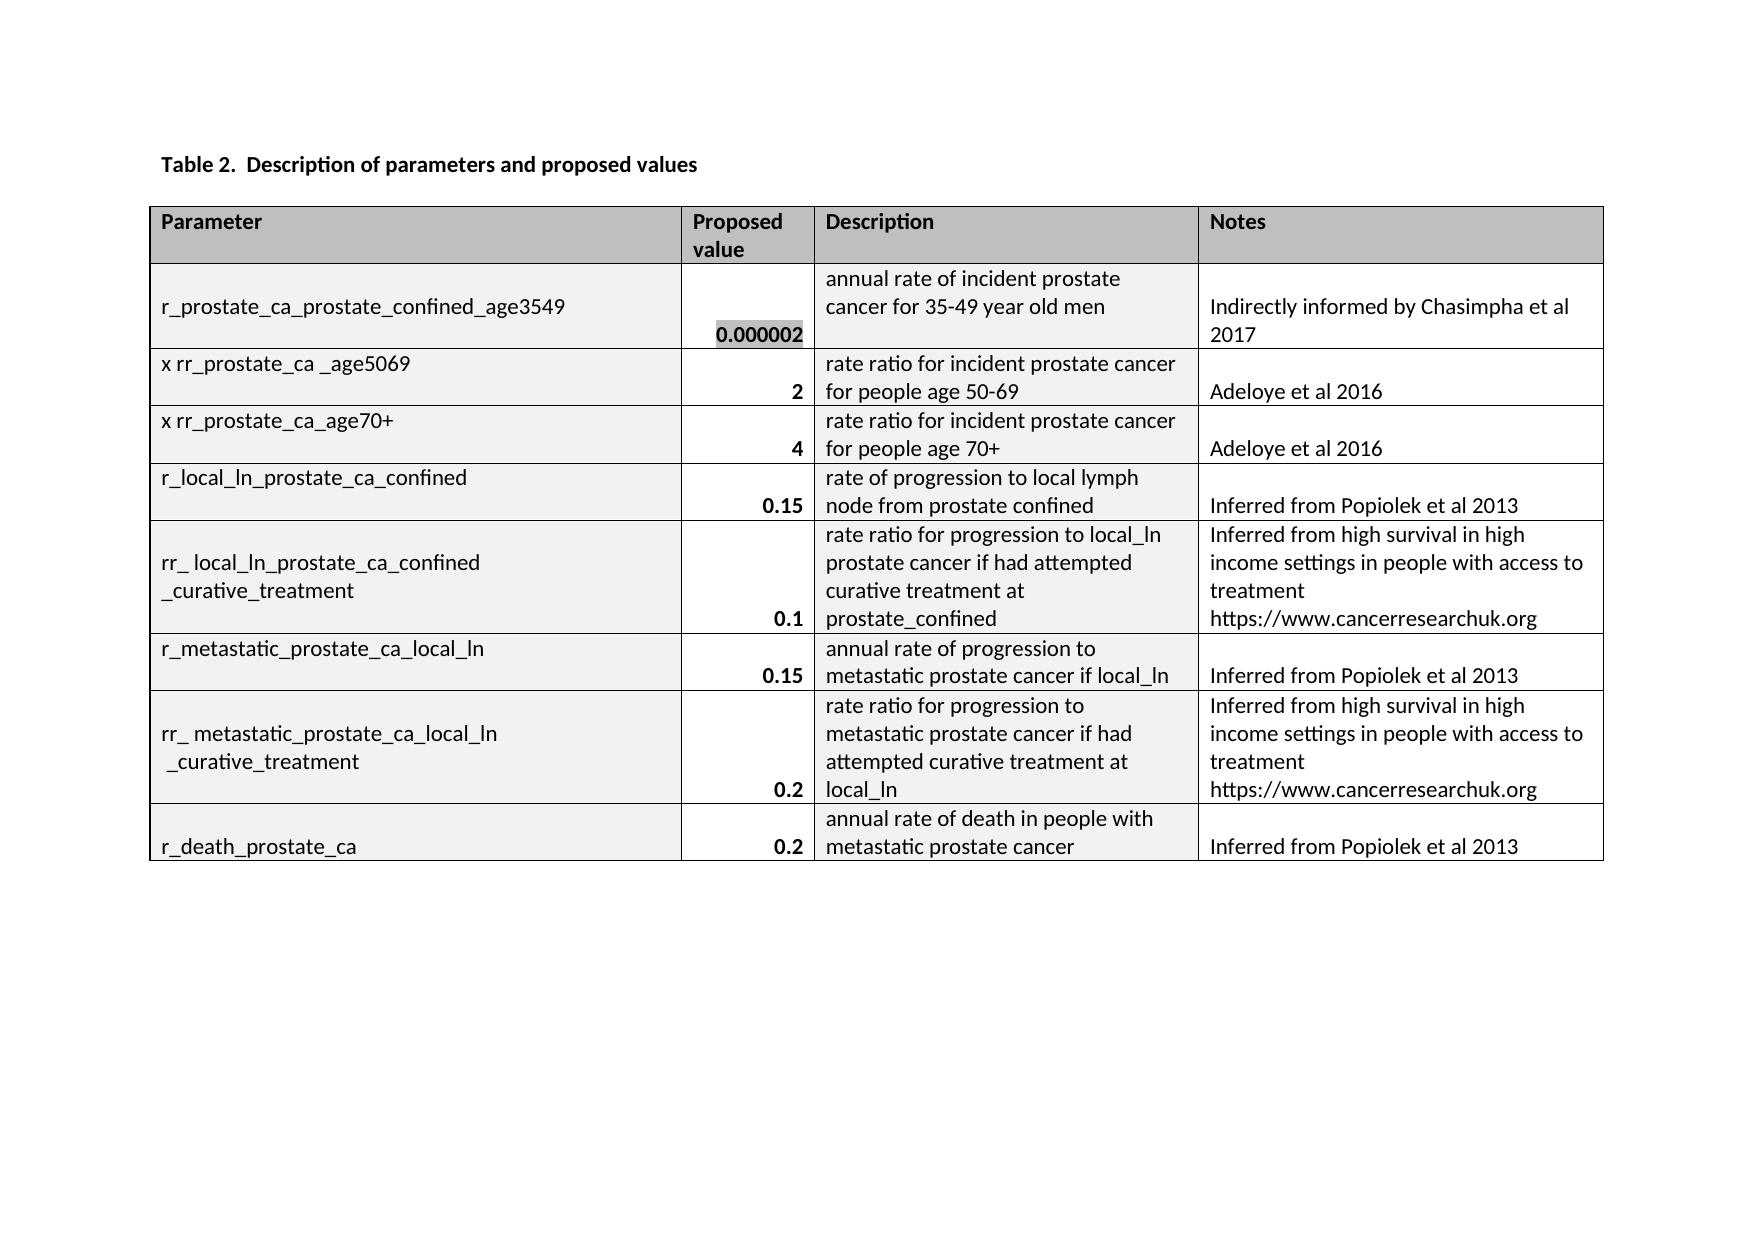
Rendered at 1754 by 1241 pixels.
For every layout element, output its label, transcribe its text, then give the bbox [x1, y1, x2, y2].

table_cell 2 [682, 349, 814, 405]
table_cell Indirectly informed by Chasimpha et al 2017 [1199, 264, 1603, 348]
table_cell rate of progression to local lymph node from prostate confined [815, 464, 1198, 519]
table_cell rr_ metastatic_prostate_ca_local_ln _curative_treatment [151, 691, 681, 803]
table_cell Inferred from Popiolek et al 2013 [1199, 804, 1603, 860]
table_cell x rr_prostate_ca _age5069 [151, 349, 681, 405]
table_cell Adeloye et al 2016 [1199, 349, 1603, 405]
table_header Table 2. Description of parameters and proposed values [150, 150, 1604, 206]
table_cell r_local_ln_prostate_ca_confined [151, 464, 681, 519]
table_cell Inferred from Popiolek et al 2013 [1199, 464, 1603, 519]
table_cell 0.15 [682, 634, 814, 690]
table_cell rate ratio for incident prostate cancer for people age 70+ [815, 406, 1198, 462]
table_cell 0.1 [682, 521, 814, 633]
table_cell rate ratio for progression to local_ln prostate cancer if had attempted curative treatment at prostate_confined [815, 521, 1198, 633]
table_cell 4 [682, 406, 814, 462]
table_cell Inferred from Popiolek et al 2013 [1199, 634, 1603, 690]
table_cell r_prostate_ca_prostate_confined_age3549 [151, 264, 681, 348]
table_cell Proposed value [682, 207, 814, 263]
table_cell Inferred from high survival in high income settings in people with access to treatment https://www.cancerresearchuk.org [1199, 521, 1603, 633]
table_cell 0.15 [682, 464, 814, 519]
table_cell rate ratio for incident prostate cancer for people age 50-69 [815, 349, 1198, 405]
table_cell 0.2 [682, 691, 814, 803]
table_cell Parameter [151, 207, 681, 263]
table_cell x rr_prostate_ca_age70+ [151, 406, 681, 462]
table_cell rr_ local_ln_prostate_ca_confined _curative_treatment [151, 521, 681, 633]
table_cell Description [815, 207, 1198, 263]
table_cell 0.2 [682, 804, 814, 860]
table_cell Inferred from high survival in high income settings in people with access to treatment https://www.cancerresearchuk.org [1199, 691, 1603, 803]
table_cell r_death_prostate_ca [151, 804, 681, 860]
table_cell annual rate of death in people with metastatic prostate cancer [815, 804, 1198, 860]
table_cell r_metastatic_prostate_ca_local_ln [151, 634, 681, 690]
table_cell rate ratio for progression to metastatic prostate cancer if had attempted curative treatment at local_ln [815, 691, 1198, 803]
table_cell Adeloye et al 2016 [1199, 406, 1603, 462]
table_cell annual rate of incident prostate cancer for 35-49 year old men [815, 264, 1198, 348]
table_cell 0.000002 [682, 264, 814, 348]
table_cell Notes [1199, 207, 1603, 263]
table_cell annual rate of progression to metastatic prostate cancer if local_ln [815, 634, 1198, 690]
